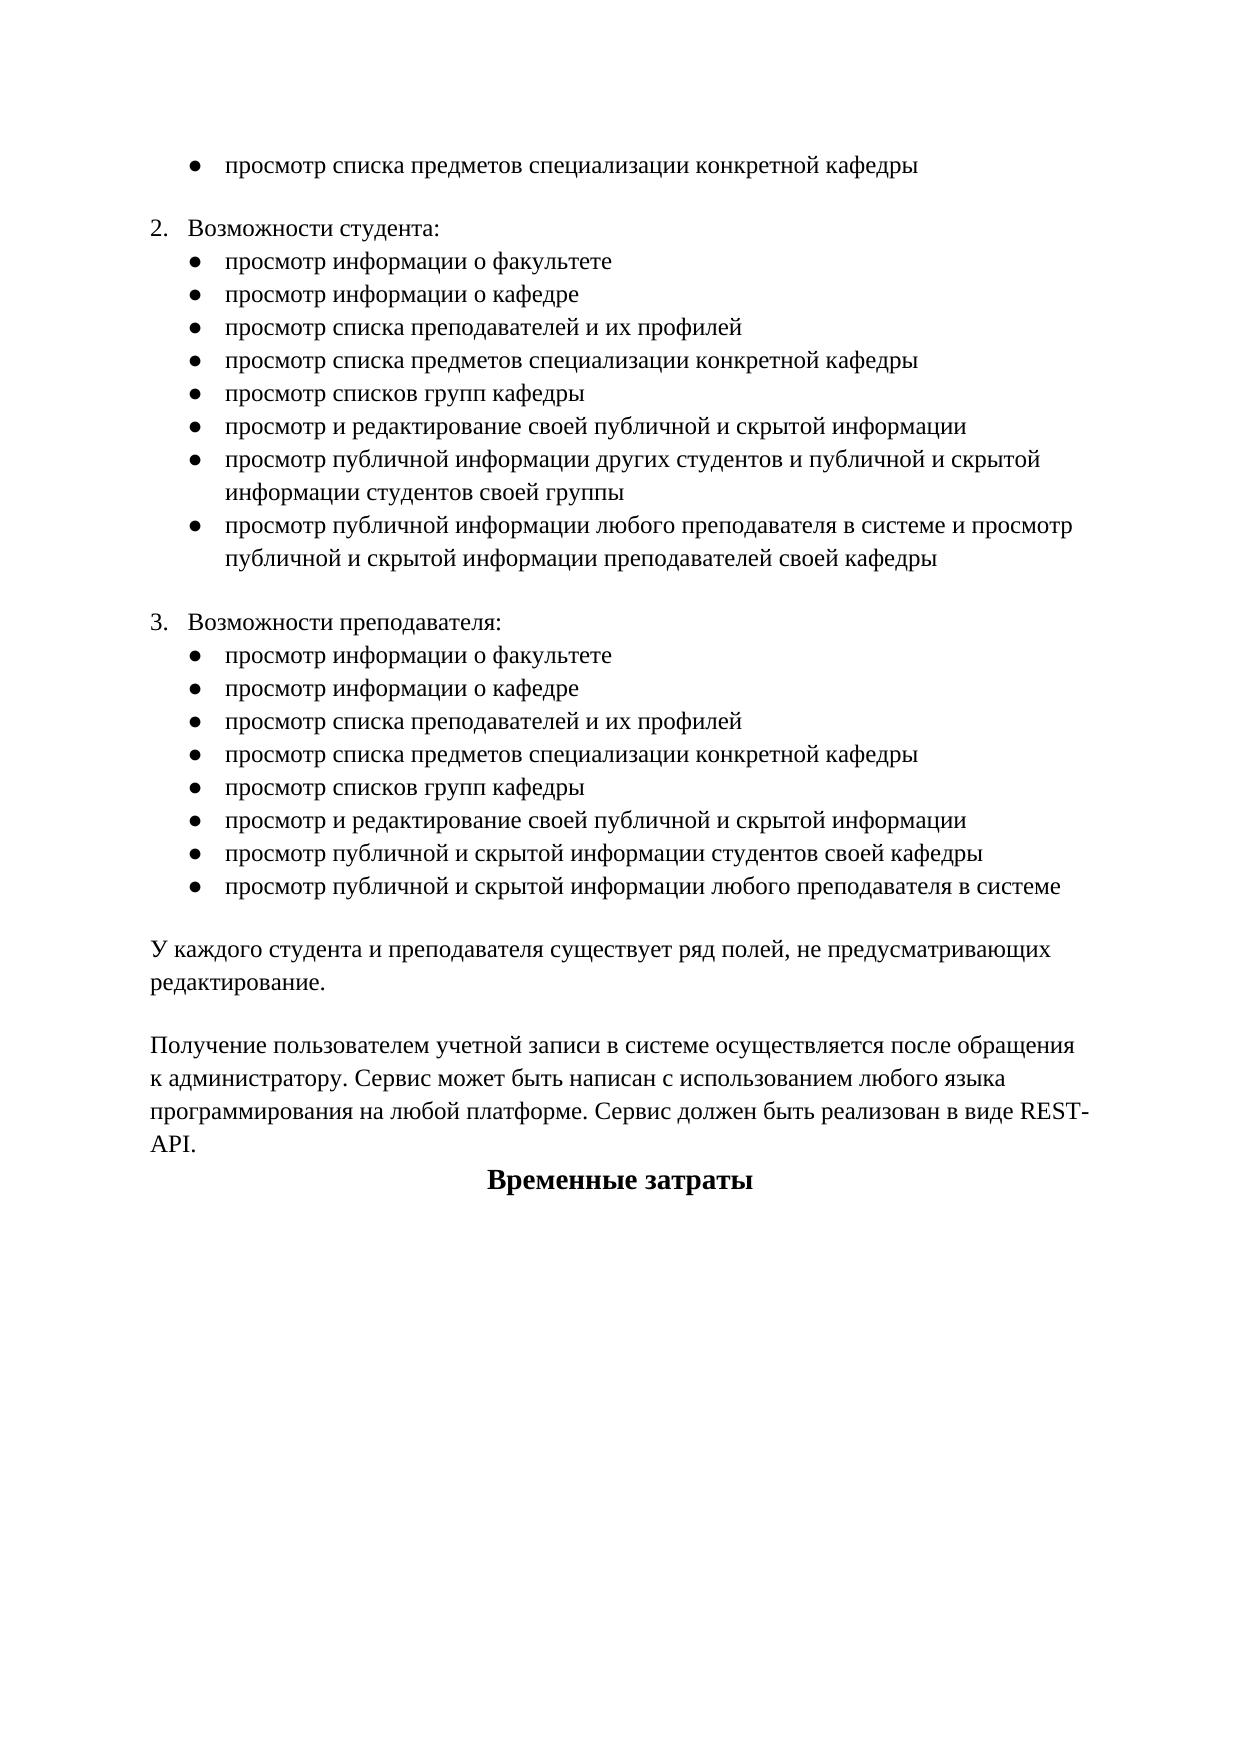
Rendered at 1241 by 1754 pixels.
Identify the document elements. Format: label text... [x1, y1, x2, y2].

list просмотр информации о кафедре [187, 279, 1090, 308]
list просмотр публичной и скрытой информации любого преподавателя в системе [187, 871, 1090, 899]
list просмотр списка предметов специализации конкретной кафедры [187, 739, 1090, 767]
text 3. Возможности преподавателя: [150, 607, 1090, 635]
list просмотр публичной информации других студентов и публичной и скрытой информации студентов своей группы [187, 444, 1090, 506]
list просмотр списка преподавателей и их профилей [187, 706, 1090, 734]
list просмотр списка предметов специализации конкретной кафедры [187, 345, 1090, 374]
text Получение пользователем учетной записи в системе осуществляется после обращения к администратору. Сервис может быть написан с использованием любого языка программирования на любой платформе. Сервис должен быть реализован в виде REST-API. [150, 1030, 1090, 1158]
text У каждого студента и преподавателя существует ряд полей, не предусматривающих редактирование. [150, 934, 1090, 996]
list просмотр публичной информации любого преподавателя в системе и просмотр публичной и скрытой информации преподавателей своей кафедры [187, 510, 1090, 572]
text Временные затраты [150, 1162, 1090, 1196]
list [187, 312, 1090, 341]
list просмотр и редактирование своей публичной и скрытой информации [187, 805, 1090, 833]
list просмотр списков групп кафедры [187, 378, 1090, 407]
list просмотр списков групп кафедры [187, 772, 1090, 801]
list просмотр списка предметов специализации конкретной кафедры [187, 150, 1090, 179]
list просмотр информации о факультете [187, 246, 1090, 275]
list просмотр публичной и скрытой информации студентов своей кафедры [187, 838, 1090, 867]
text 2. Возможности студента: [150, 213, 1090, 242]
list просмотр информации о кафедре [187, 673, 1090, 701]
list просмотр и редактирование своей публичной и скрытой информации [187, 411, 1090, 440]
list просмотр информации о факультете [187, 640, 1090, 668]
